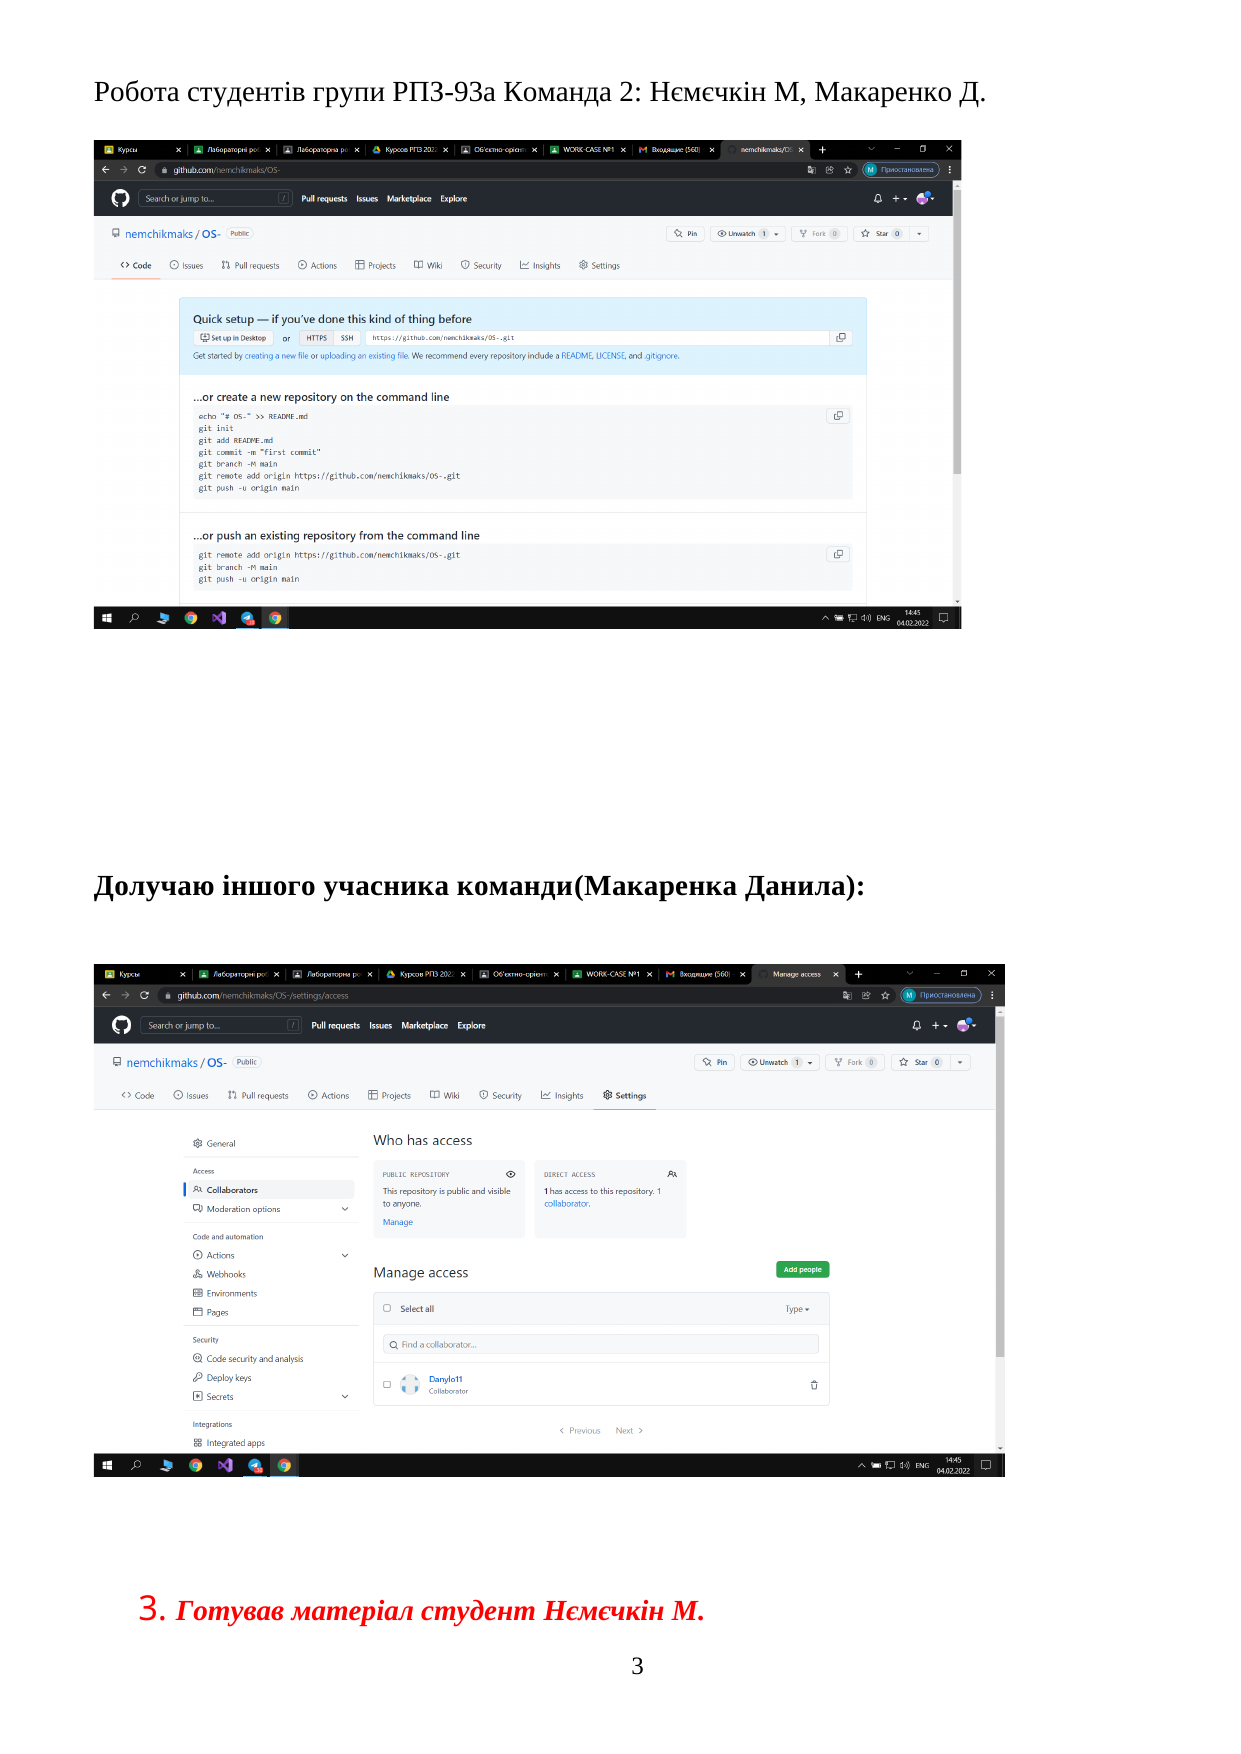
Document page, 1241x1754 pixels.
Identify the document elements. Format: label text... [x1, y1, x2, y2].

picture [93, 140, 962, 629]
text Долучаю іншого учасника команди(Макаренка Данила): [94, 868, 1181, 902]
list Готував матеріал студент Нємєчкін М. [138, 1584, 1181, 1631]
picture [93, 964, 1005, 1477]
